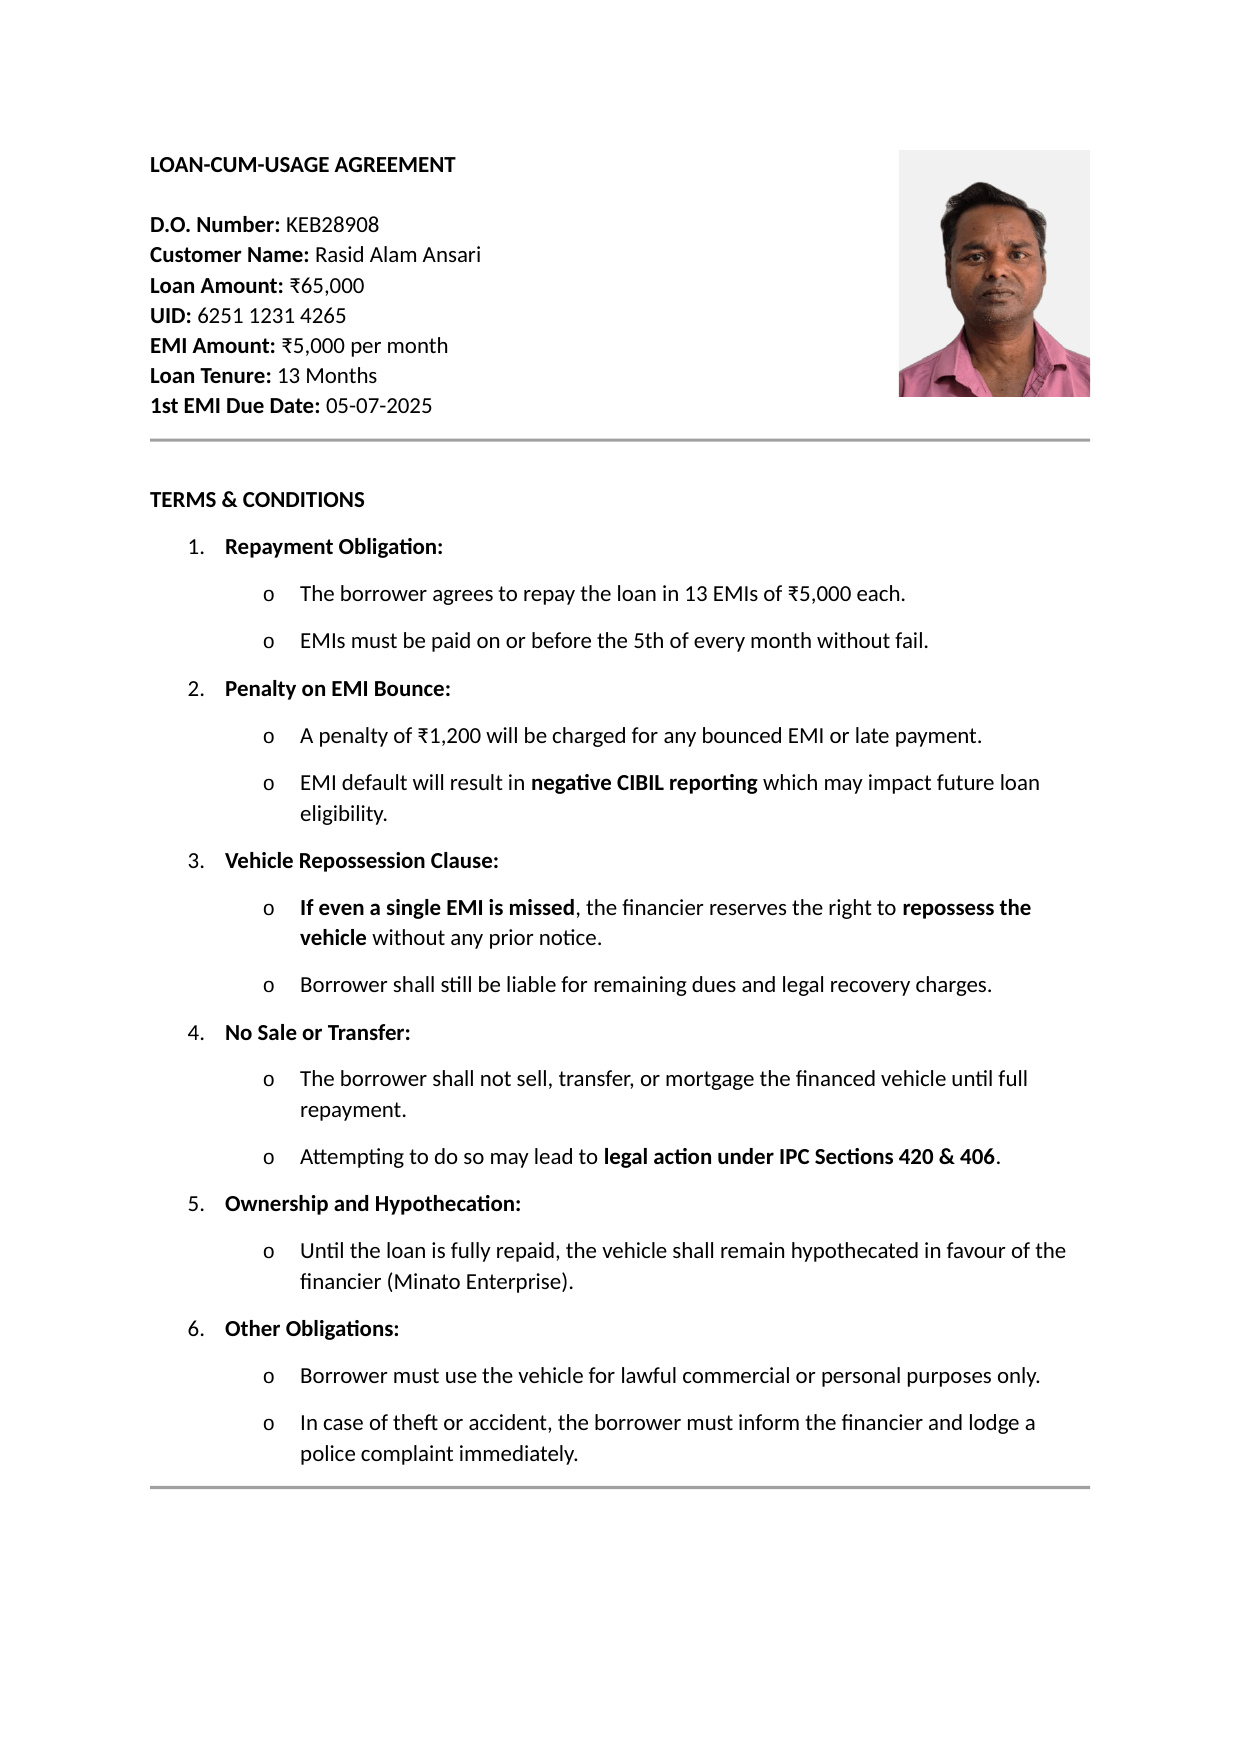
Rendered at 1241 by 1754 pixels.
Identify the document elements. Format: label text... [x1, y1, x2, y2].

list EMI default will result in negative CIBIL reporting which may impact future loan eligibility. [262, 768, 1090, 827]
list The borrower agrees to repay the loan in 13 EMIs of ₹5,000 each. [262, 579, 1090, 608]
list In case of theft or accident, the borrower must inform the financier and lodge a police complaint immediately. [262, 1408, 1090, 1467]
list Borrower shall still be liable for remaining dues and legal recovery charges. [262, 970, 1090, 999]
text LOAN-CUM-USAGE AGREEMENT D.O. Number: KEB28908 Customer Name: Rasid Alam Ansari Loan Amount: ₹65,000 UID: 6251 1231 4265 EMI Amount: ₹5,000 per month Loan Tenure: 13 Months 1st EMI Due Date: 05-07-2025 [150, 150, 1090, 420]
text TERMS & CONDITIONS [150, 485, 1090, 513]
list Borrower must use the vehicle for lawful commercial or personal purposes only. [262, 1361, 1090, 1389]
list Until the loan is fully repaid, the vehicle shall remain hypothecated in favour of the financier (Minato Enterprise). [262, 1236, 1090, 1295]
list Vehicle Repossession Clause: [187, 846, 1090, 874]
picture [898, 150, 1091, 397]
list Repayment Obligation: [187, 532, 1090, 560]
list A penalty of ₹1,200 will be charged for any bounced EMI or late payment. [262, 721, 1090, 749]
list Other Obligations: [187, 1314, 1090, 1342]
list Attempting to do so may lead to legal action under IPC Sections 420 & 406. [262, 1142, 1090, 1171]
list Ownership and Hypothecation: [187, 1189, 1090, 1218]
list EMIs must be paid on or before the 5th of every month without fail. [262, 627, 1090, 655]
list No Sale or Transfer: [187, 1018, 1090, 1046]
list The borrower shall not sell, transfer, or mortgage the financed vehicle until full repayment. [262, 1064, 1090, 1123]
list If even a single EMI is missed, the financier reserves the right to repossess the vehicle without any prior notice. [262, 893, 1090, 951]
list Penalty on EMI Bounce: [187, 674, 1090, 702]
